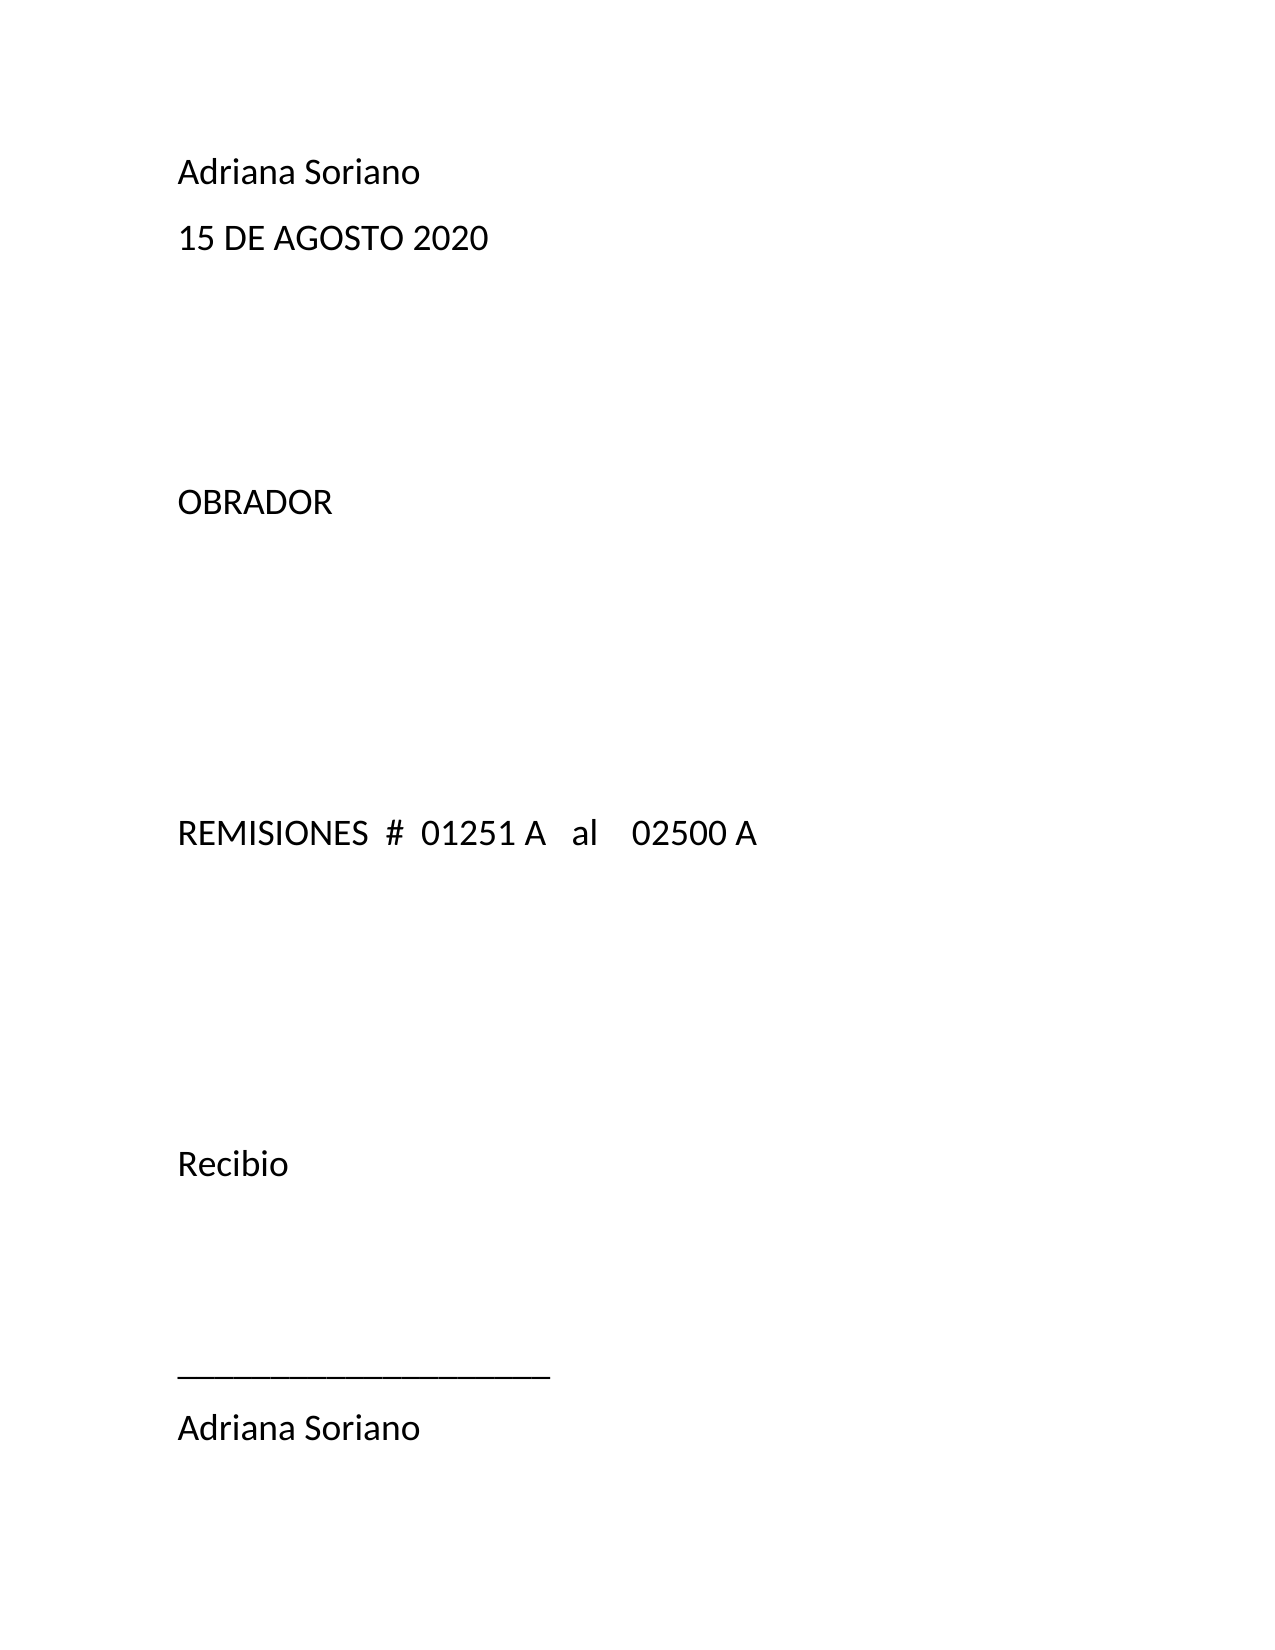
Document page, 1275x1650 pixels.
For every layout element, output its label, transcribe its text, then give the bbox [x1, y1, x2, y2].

text ____________________ [177, 1338, 1098, 1384]
text Recibio [177, 1140, 1098, 1186]
text REMISIONES # 01251 A al 02500 A [177, 809, 1098, 855]
text Adriana Soriano [177, 148, 1098, 193]
text 15 DE AGOSTO 2020 [177, 214, 1098, 259]
text Adriana Soriano [177, 1404, 1098, 1450]
text OBRADOR [177, 478, 1098, 524]
